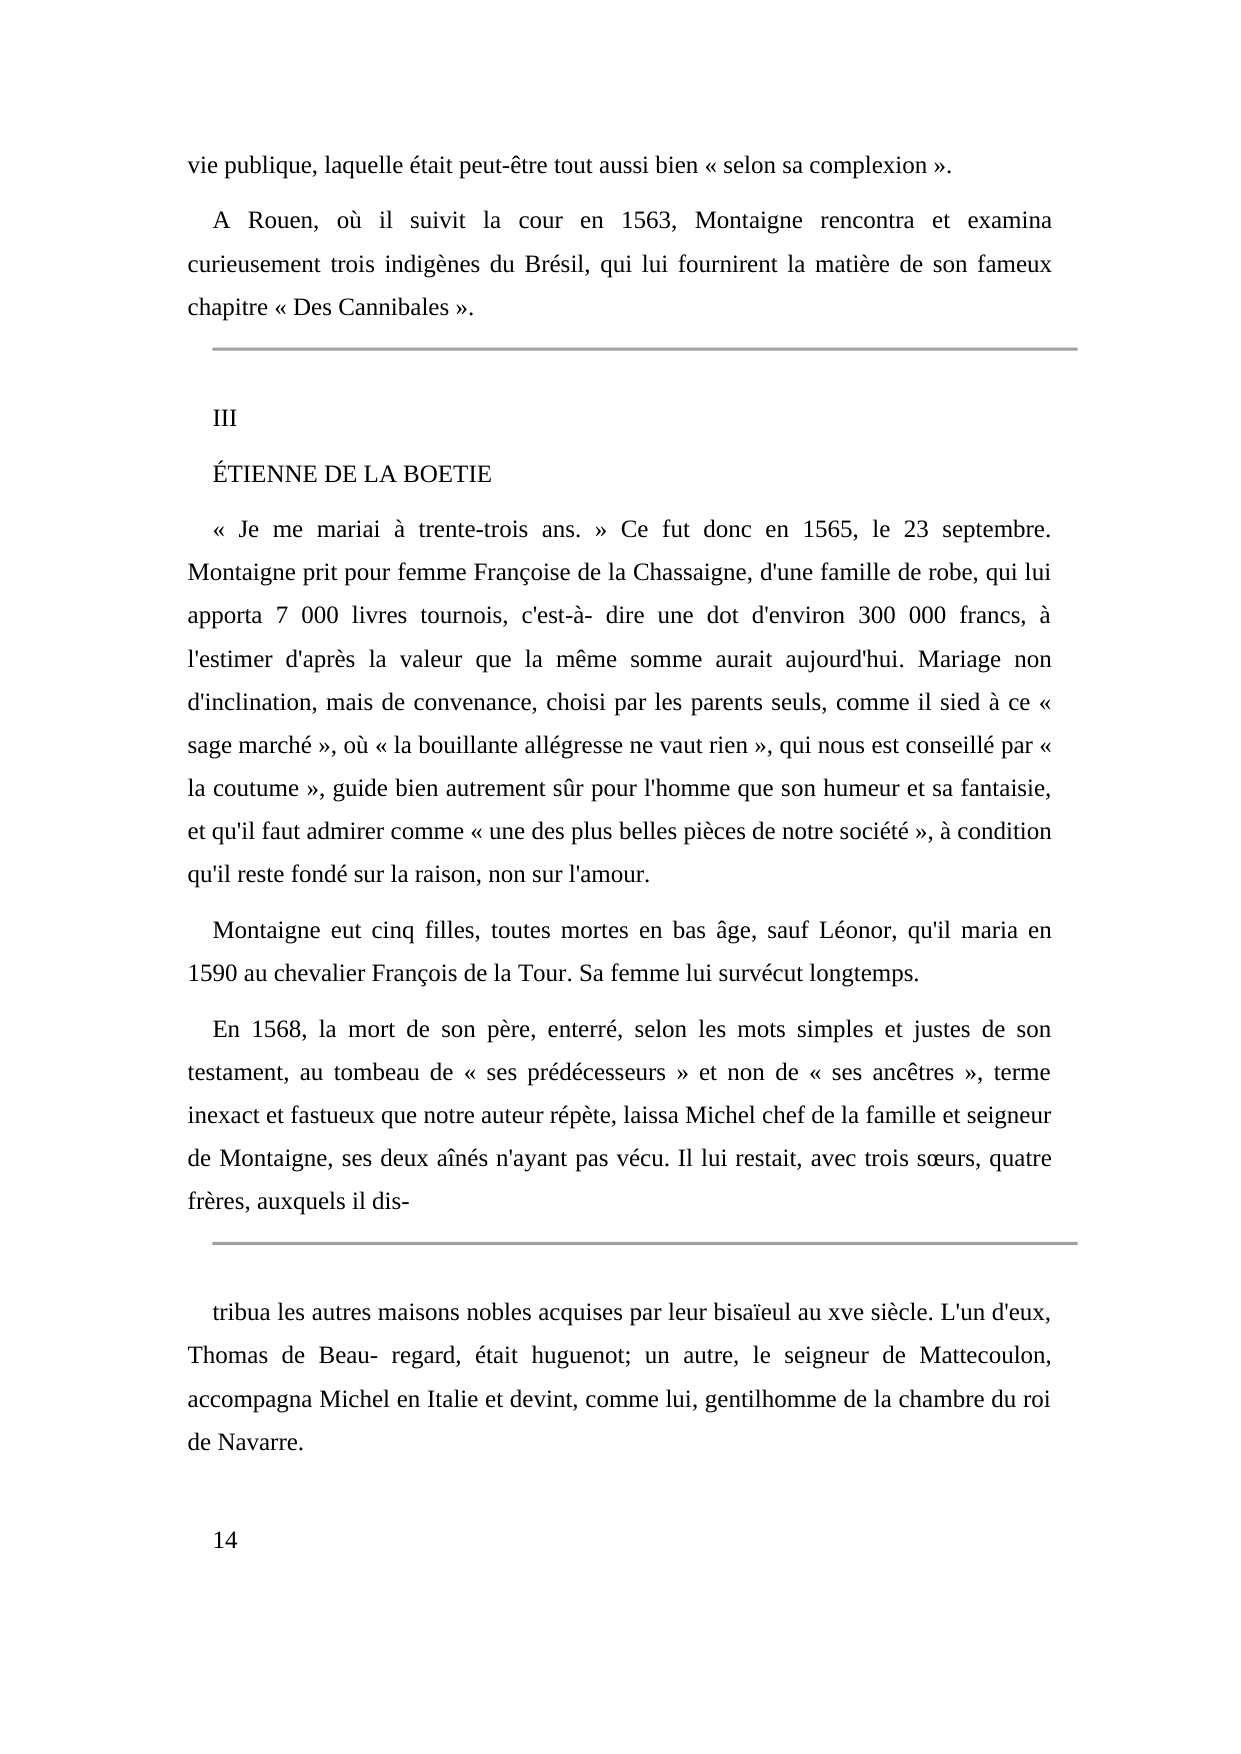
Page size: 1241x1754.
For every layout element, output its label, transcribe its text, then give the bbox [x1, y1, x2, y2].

text III [187, 403, 1053, 432]
text ÉTIENNE DE LA BOETIE [187, 459, 1053, 487]
text « Je me mariai à trente-trois ans. » Ce fut donc en 1565, le 23 septembre. Montaigne prit pour femme Françoise de la Chassaigne, d'une famille de robe, qui lui apporta 7 000 livres tournois, c'est-à- dire une dot d'environ 300 000 francs, à l'estimer d'après la valeur que la même somme aurait aujourd'hui. Mariage non d'inclination, mais de convenance, choisi par les parents seuls, comme il sied à ce « sage marché », où « la bouillante allégresse ne vaut rien », qui nous est conseillé par « la coutume », guide bien autrement sûr pour l'homme que son humeur et sa fantaisie, et qu'il faut admirer comme « une des plus belles pièces de notre société », à condition qu'il reste fondé sur la raison, non sur l'amour. [187, 514, 1053, 888]
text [187, 150, 1053, 179]
text En 1568, la mort de son père, enterré, selon les mots simples et justes de son testament, au tombeau de « ses prédécesseurs » et non de « ses ancêtres », terme inexact et fastueux que notre auteur répète, laissa Michel chef de la famille et seigneur de Montaigne, ses deux aînés n'ayant pas vécu. Il lui restait, avec trois sœurs, quatre frères, auxquels il dis- [187, 1014, 1053, 1215]
text tribua les autres maisons nobles acquises par leur bisaïeul au xve siècle. L'un d'eux, Thomas de Beau- regard, était huguenot; un autre, le seigneur de Mattecoulon, accompagna Michel en Italie et devint, comme lui, gentilhomme de la chambre du roi de Navarre. [187, 1297, 1053, 1456]
text Montaigne eut cinq filles, toutes mortes en bas âge, sauf Léonor, qu'il maria en 1590 au chevalier François de la Tour. Sa femme lui survécut longtemps. [187, 915, 1053, 987]
text A Rouen, où il suivit la cour en 1563, Montaigne rencontra et examina curieusement trois indigènes du Brésil, qui lui fournirent la matière de son fameux chapitre « Des Cannibales ». [187, 206, 1053, 321]
